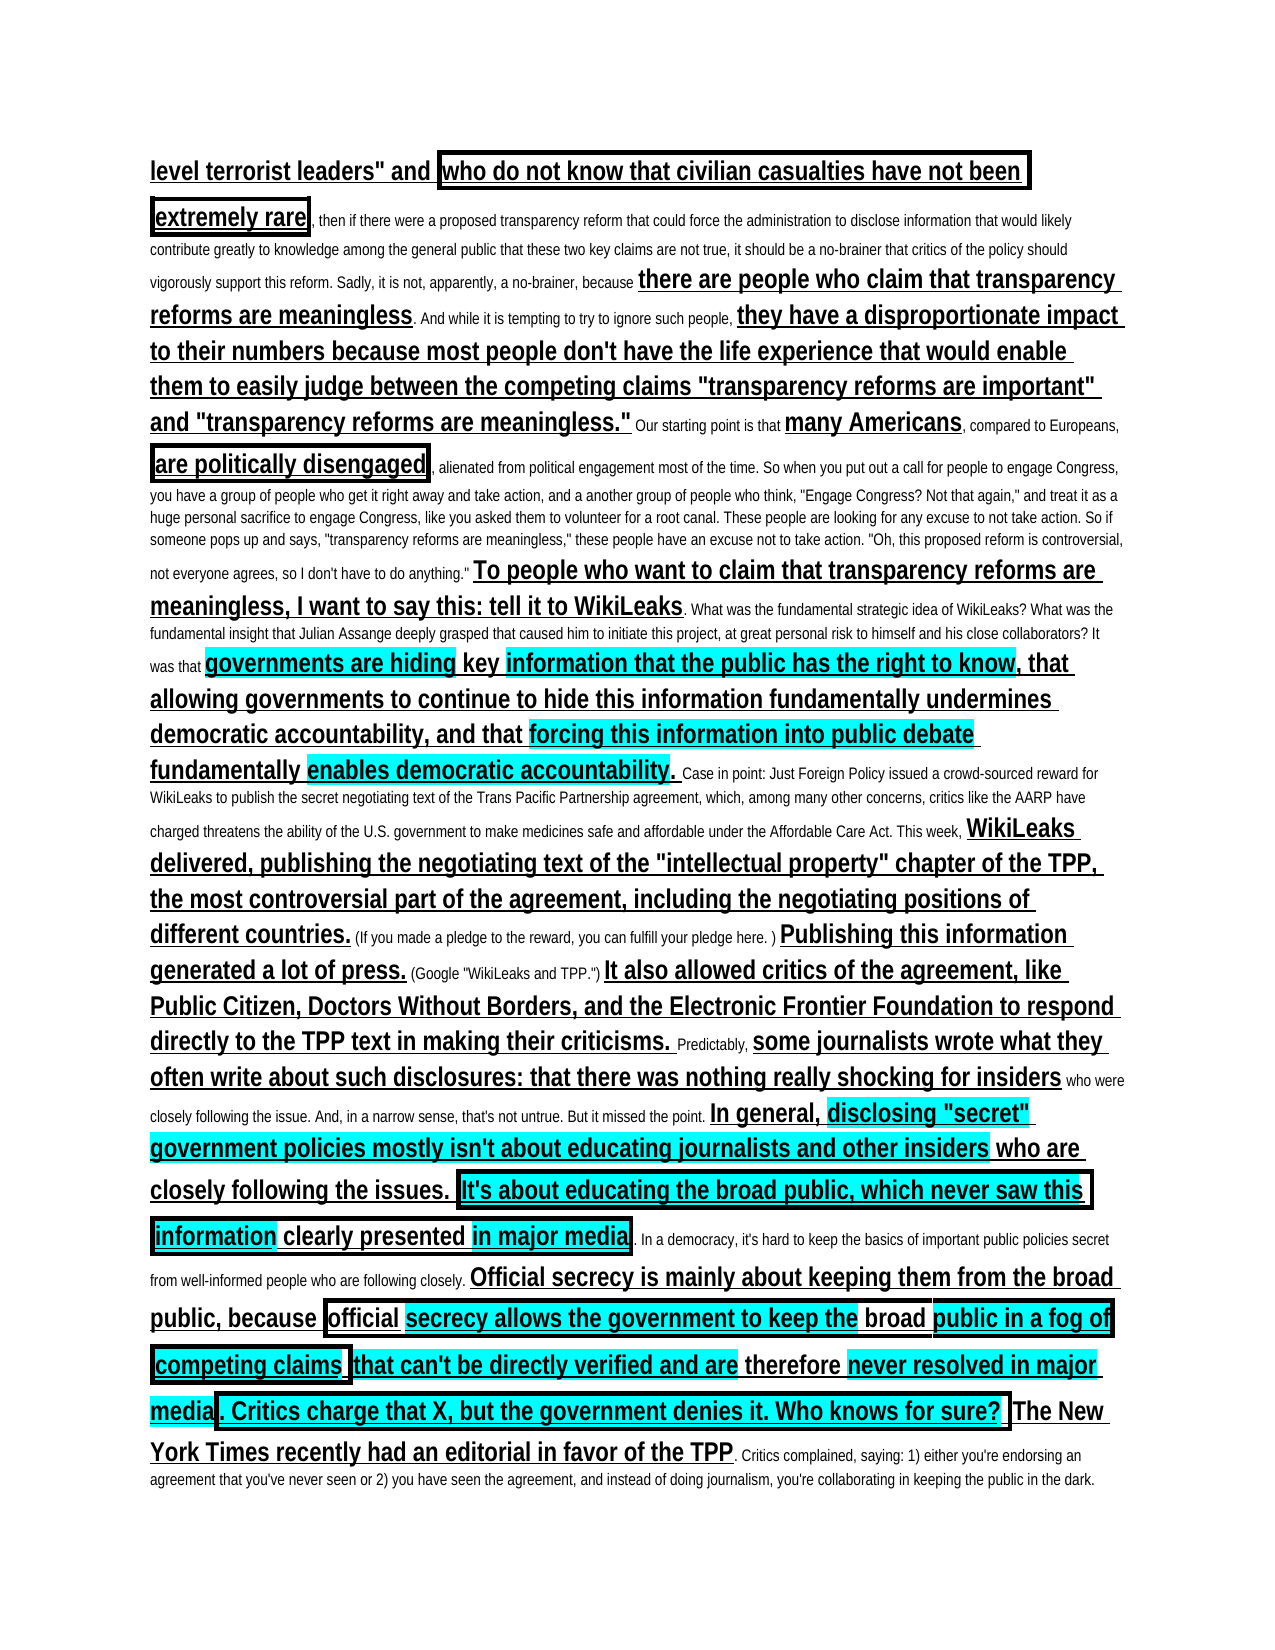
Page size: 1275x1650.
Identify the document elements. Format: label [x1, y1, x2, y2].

text [150, 150, 1125, 1489]
